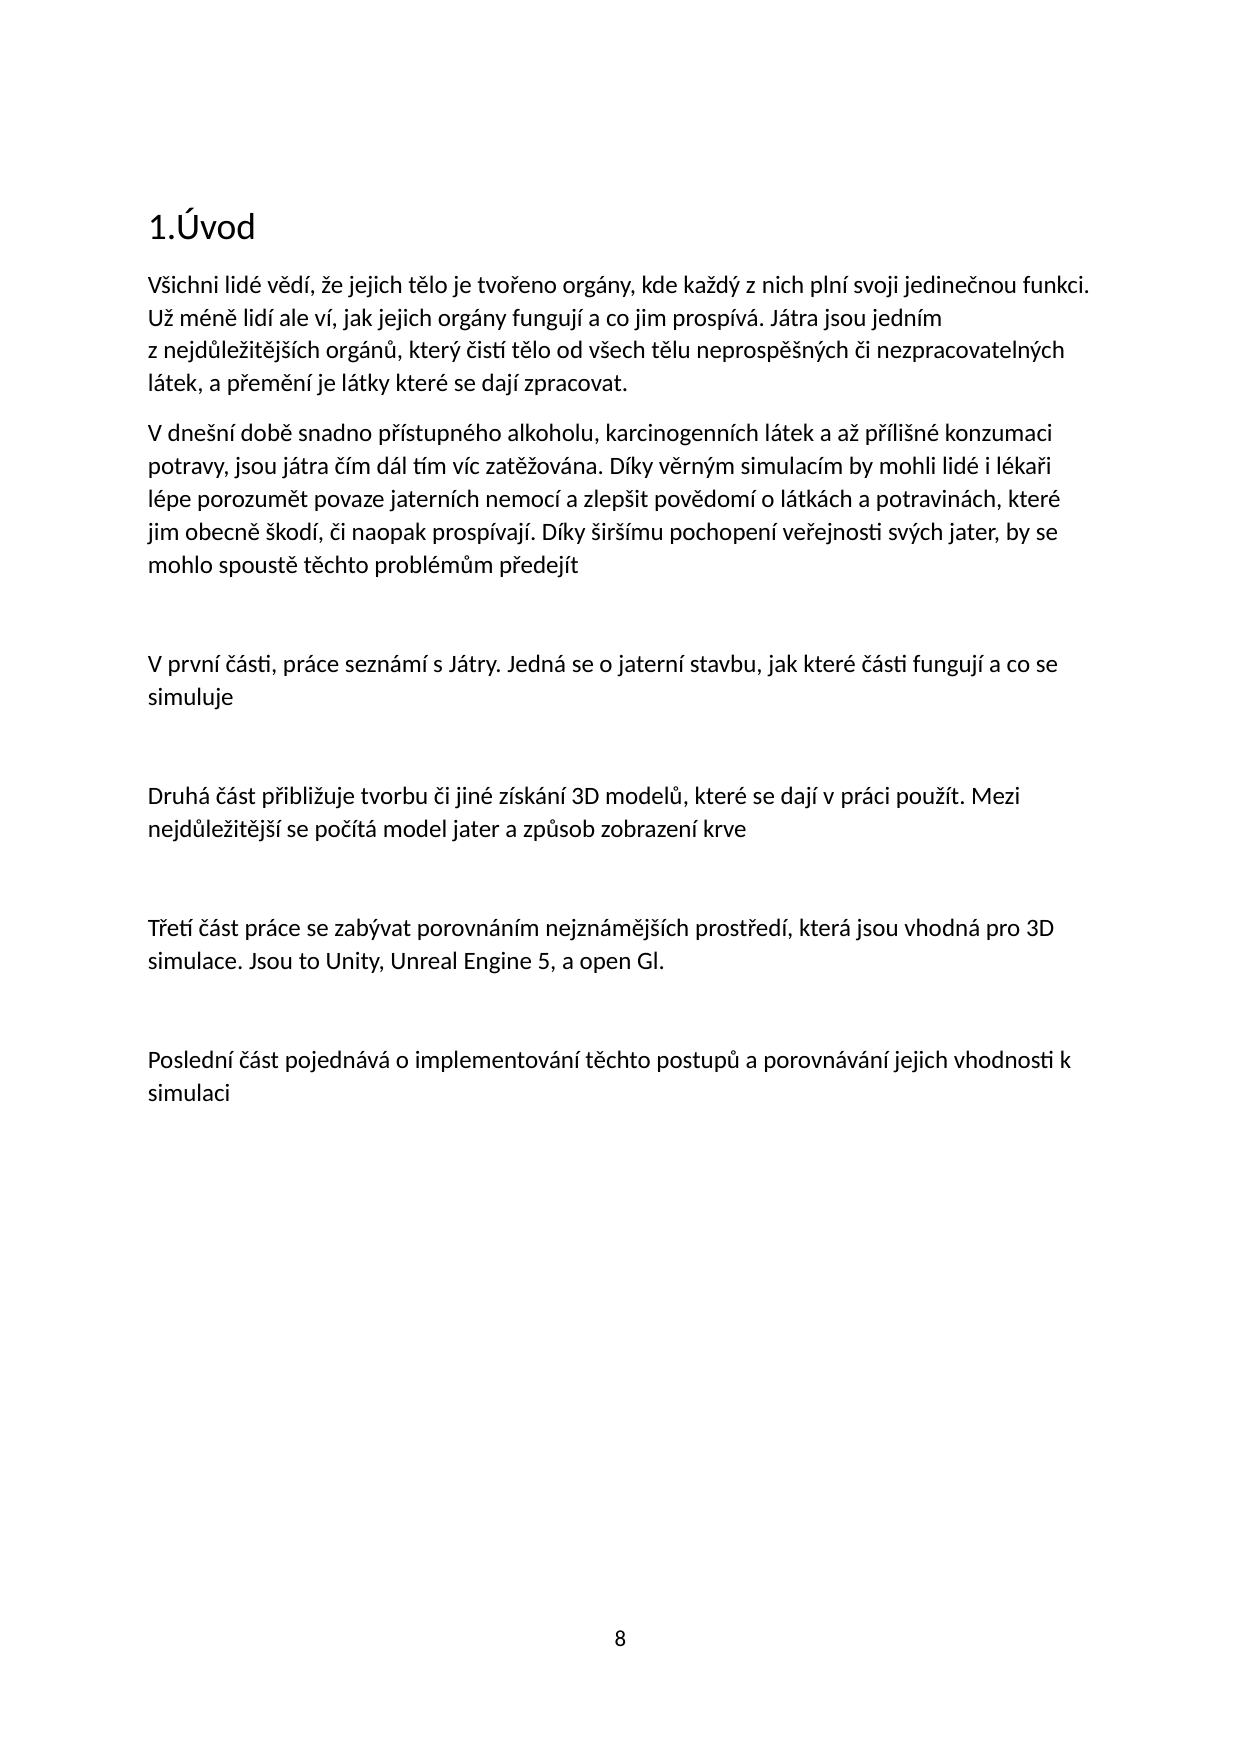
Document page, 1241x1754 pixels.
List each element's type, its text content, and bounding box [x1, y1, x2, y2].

text 1.Úvod [148, 203, 1093, 248]
text V první části, práce seznámí s Játry. Jedná se o jaterní stavbu, jak které části fungují a co se simuluje [148, 648, 1093, 711]
text Druhá část přibližuje tvorbu či jiné získání 3D modelů, které se dají v práci použít. Mezi nejdůležitější se počítá model jater a způsob zobrazení krve [148, 780, 1093, 843]
text Všichni lidé vědí, že jejich tělo je tvořeno orgány, kde každý z nich plní svoji jedinečnou funkci. Už méně lidí ale ví, jak jejich orgány fungují a co jim prospívá. Játra jsou jedním z nejdůležitějších orgánů, který čistí tělo od všech tělu neprospěšných či nezpracovatelných látek, a přemění je látky které se dají zpracovat. [148, 269, 1093, 398]
text Poslední část pojednává o implementování těchto postupů a porovnávání jejich vhodnosti k simulaci [148, 1044, 1093, 1108]
text V dnešní době snadno přístupného alkoholu, karcinogenních látek a až přílišné konzumaci potravy, jsou játra čím dál tím víc zatěžována. Díky věrným simulacím by mohli lidé i lékaři lépe porozumět povaze jaterních nemocí a zlepšit povědomí o látkách a potravinách, které jim obecně škodí, či naopak prospívají. Díky širšímu pochopení veřejnosti svých jater, by se mohlo spoustě těchto problémům předejít [148, 417, 1093, 579]
text Třetí část práce se zabývat porovnáním nejznámějších prostředí, která jsou vhodná pro 3D simulace. Jsou to Unity, Unreal Engine 5, a open Gl. [148, 912, 1093, 976]
